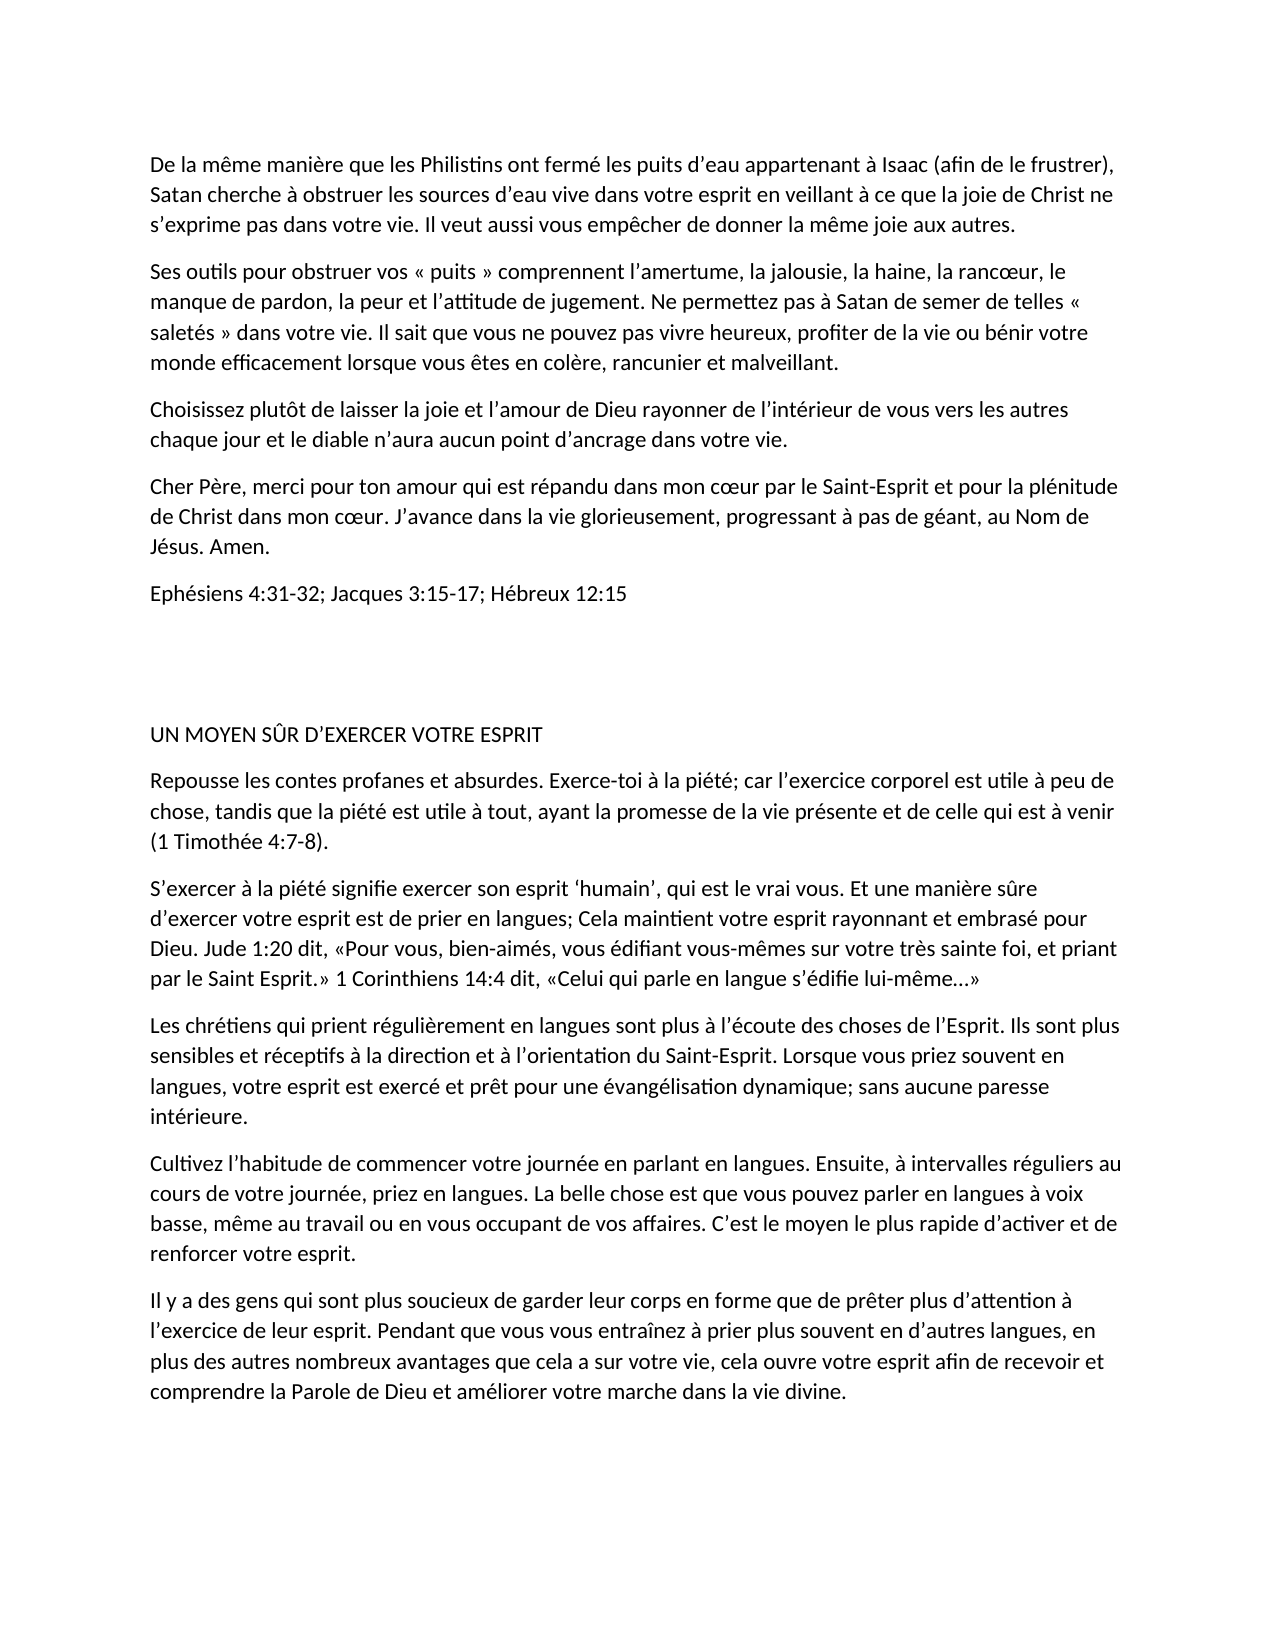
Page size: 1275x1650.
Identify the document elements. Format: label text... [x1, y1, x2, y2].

text Cher Père, merci pour ton amour qui est répandu dans mon cœur par le Saint-Esprit et pour la plénitude de Christ dans mon cœur. J’avance dans la vie glorieusement, progressant à pas de géant, au Nom de Jésus. Amen. [150, 472, 1125, 560]
text Choisissez plutôt de laisser la joie et l’amour de Dieu rayonner de l’intérieur de vous vers les autres chaque jour et le diable n’aura aucun point d’ancrage dans votre vie. [150, 395, 1125, 453]
text S’exercer à la piété signifie exercer son esprit ‘humain’, qui est le vrai vous. Et une manière sûre d’exercer votre esprit est de prier en langues; Cela maintient votre esprit rayonnant et embrasé pour Dieu. Jude 1:20 dit, «Pour vous, bien-aimés, vous édifiant vous-mêmes sur votre très sainte foi, et priant par le Saint Esprit.» 1 Corinthiens 14:4 dit, «Celui qui parle en langue s’édifie lui-même…» [150, 874, 1125, 993]
text UN MOYEN SÛR D’EXERCER VOTRE ESPRIT [150, 720, 1125, 748]
text Ephésiens 4:31-32; Jacques 3:15-17; Hébreux 12:15 [150, 579, 1125, 607]
text De la même manière que les Philistins ont fermé les puits d’eau appartenant à Isaac (afin de le frustrer), Satan cherche à obstruer les sources d’eau vive dans votre esprit en veillant à ce que la joie de Christ ne s’exprime pas dans votre vie. Il veut aussi vous empêcher de donner la même joie aux autres. [150, 150, 1125, 238]
text Il y a des gens qui sont plus soucieux de garder leur corps en forme que de prêter plus d’attention à l’exercice de leur esprit. Pendant que vous vous entraînez à prier plus souvent en d’autres langues, en plus des autres nombreux avantages que cela a sur votre vie, cela ouvre votre esprit afin de recevoir et comprendre la Parole de Dieu et améliorer votre marche dans la vie divine. [150, 1286, 1125, 1405]
text Ses outils pour obstruer vos « puits » comprennent l’amertume, la jalousie, la haine, la rancœur, le manque de pardon, la peur et l’attitude de jugement. Ne permettez pas à Satan de semer de telles « saletés » dans votre vie. Il sait que vous ne pouvez pas vivre heureux, profiter de la vie ou bénir votre monde efficacement lorsque vous êtes en colère, rancunier et malveillant. [150, 257, 1125, 376]
text Cultivez l’habitude de commencer votre journée en parlant en langues. Ensuite, à intervalles réguliers au cours de votre journée, priez en langues. La belle chose est que vous pouvez parler en langues à voix basse, même au travail ou en vous occupant de vos affaires. C’est le moyen le plus rapide d’activer et de renforcer votre esprit. [150, 1149, 1125, 1268]
text Les chrétiens qui prient régulièrement en langues sont plus à l’écoute des choses de l’Esprit. Ils sont plus sensibles et réceptifs à la direction et à l’orientation du Saint-Esprit. Lorsque vous priez souvent en langues, votre esprit est exercé et prêt pour une évangélisation dynamique; sans aucune paresse intérieure. [150, 1011, 1125, 1130]
text Repousse les contes profanes et absurdes. Exerce-toi à la piété; car l’exercice corporel est utile à peu de chose, tandis que la piété est utile à tout, ayant la promesse de la vie présente et de celle qui est à venir (1 Timothée 4:7-8). [150, 767, 1125, 855]
